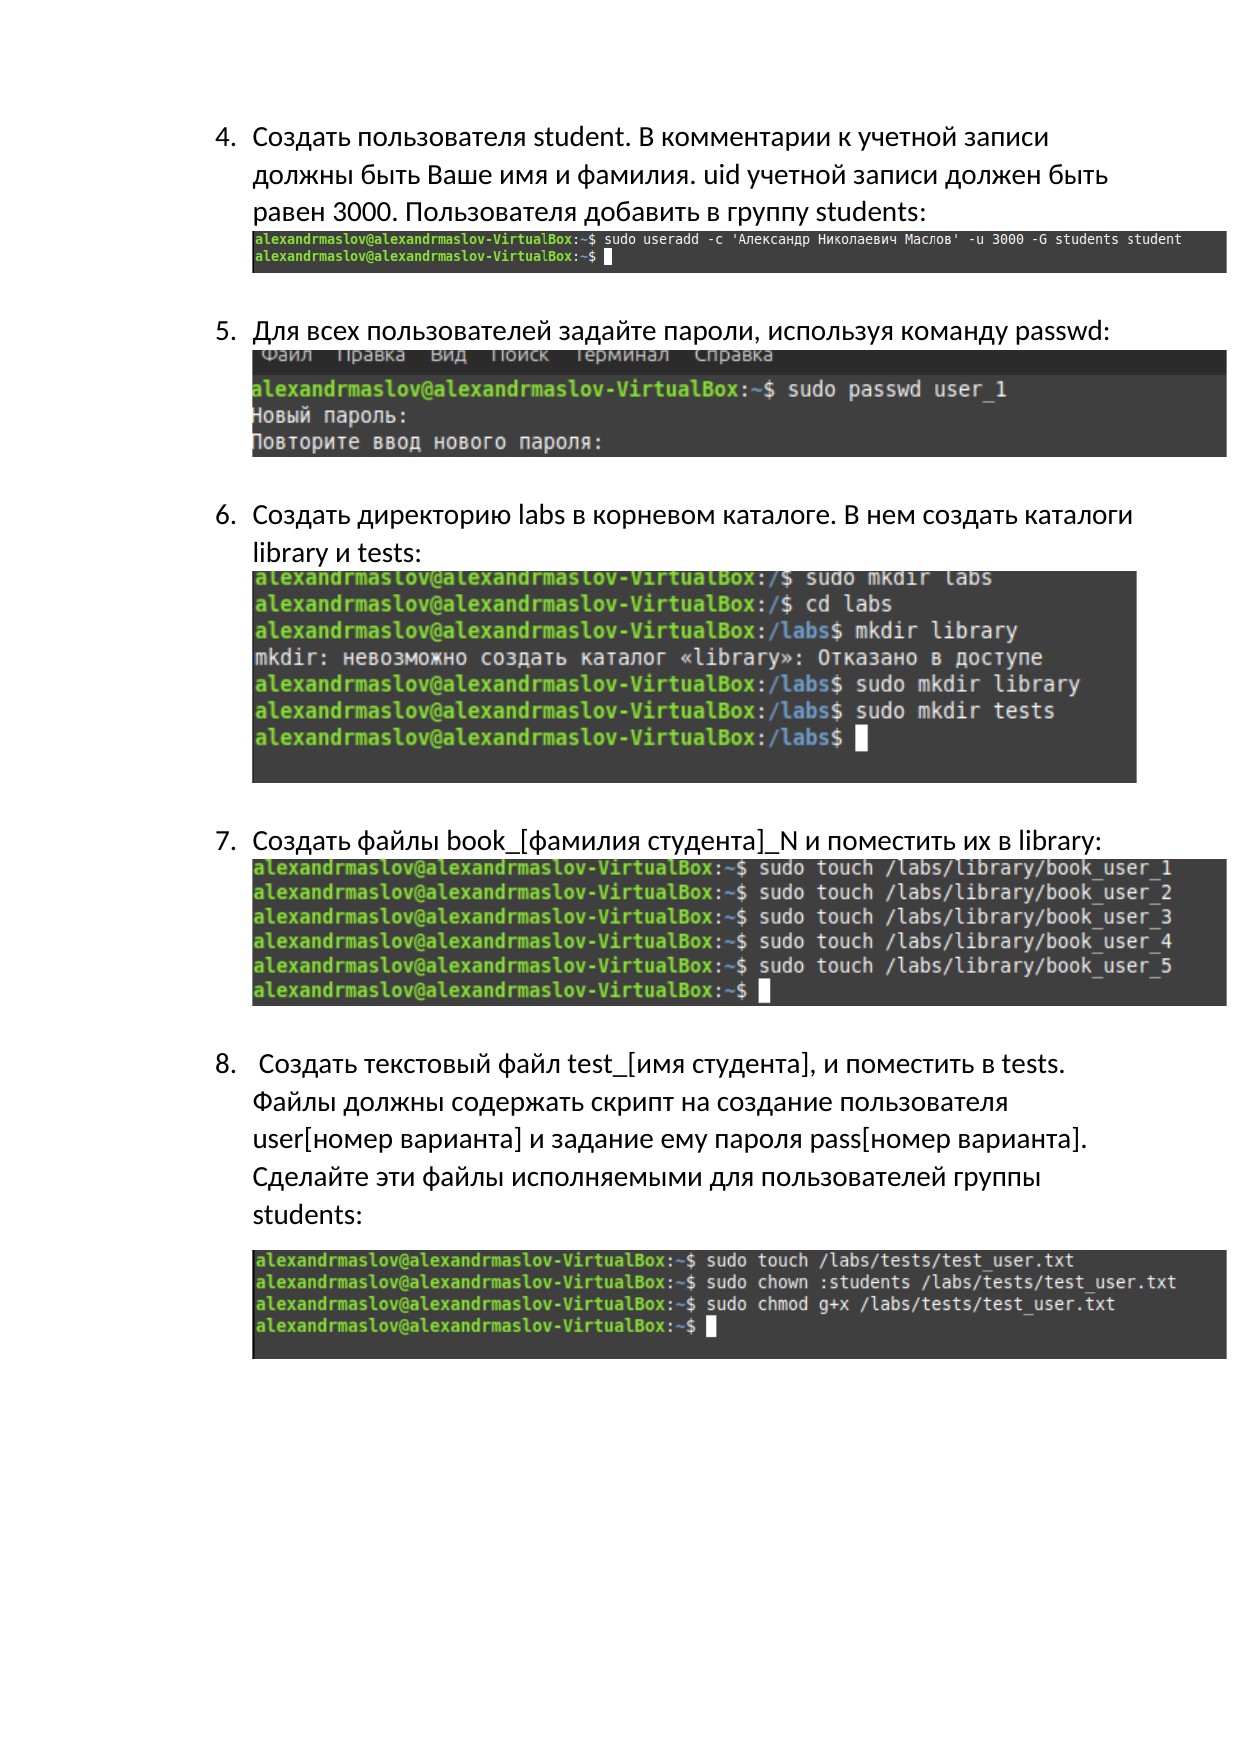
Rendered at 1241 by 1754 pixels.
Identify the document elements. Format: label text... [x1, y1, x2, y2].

list Для всех пользователей задайте пароли, используя команду passwd: [215, 312, 1152, 348]
list Cоздать директорию labs в корневом каталоге. В нем создать каталоги library и tests: [215, 496, 1152, 569]
picture [252, 859, 1227, 1006]
picture [252, 350, 1227, 457]
list Создать пользователя student. В комментарии к учетной записи должны быть Ваше имя и фамилия. uid учетной записи должен быть равен 3000. Пользователя добавить в группу students: [215, 118, 1152, 229]
picture [252, 1250, 1227, 1359]
picture [252, 571, 1137, 783]
list Создать текстовый файл test_[имя студента], и поместить в tests. Файлы должны содержать скрипт на создание пользователя user[номер варианта] и задание ему пароля pass[номер варианта]. Сделайте эти файлы исполняемыми для пользователей группы students: [215, 1045, 1152, 1232]
list Создать файлы book_[фамилия студента]_N и поместить их в library: [215, 822, 1152, 857]
picture [252, 231, 1227, 273]
